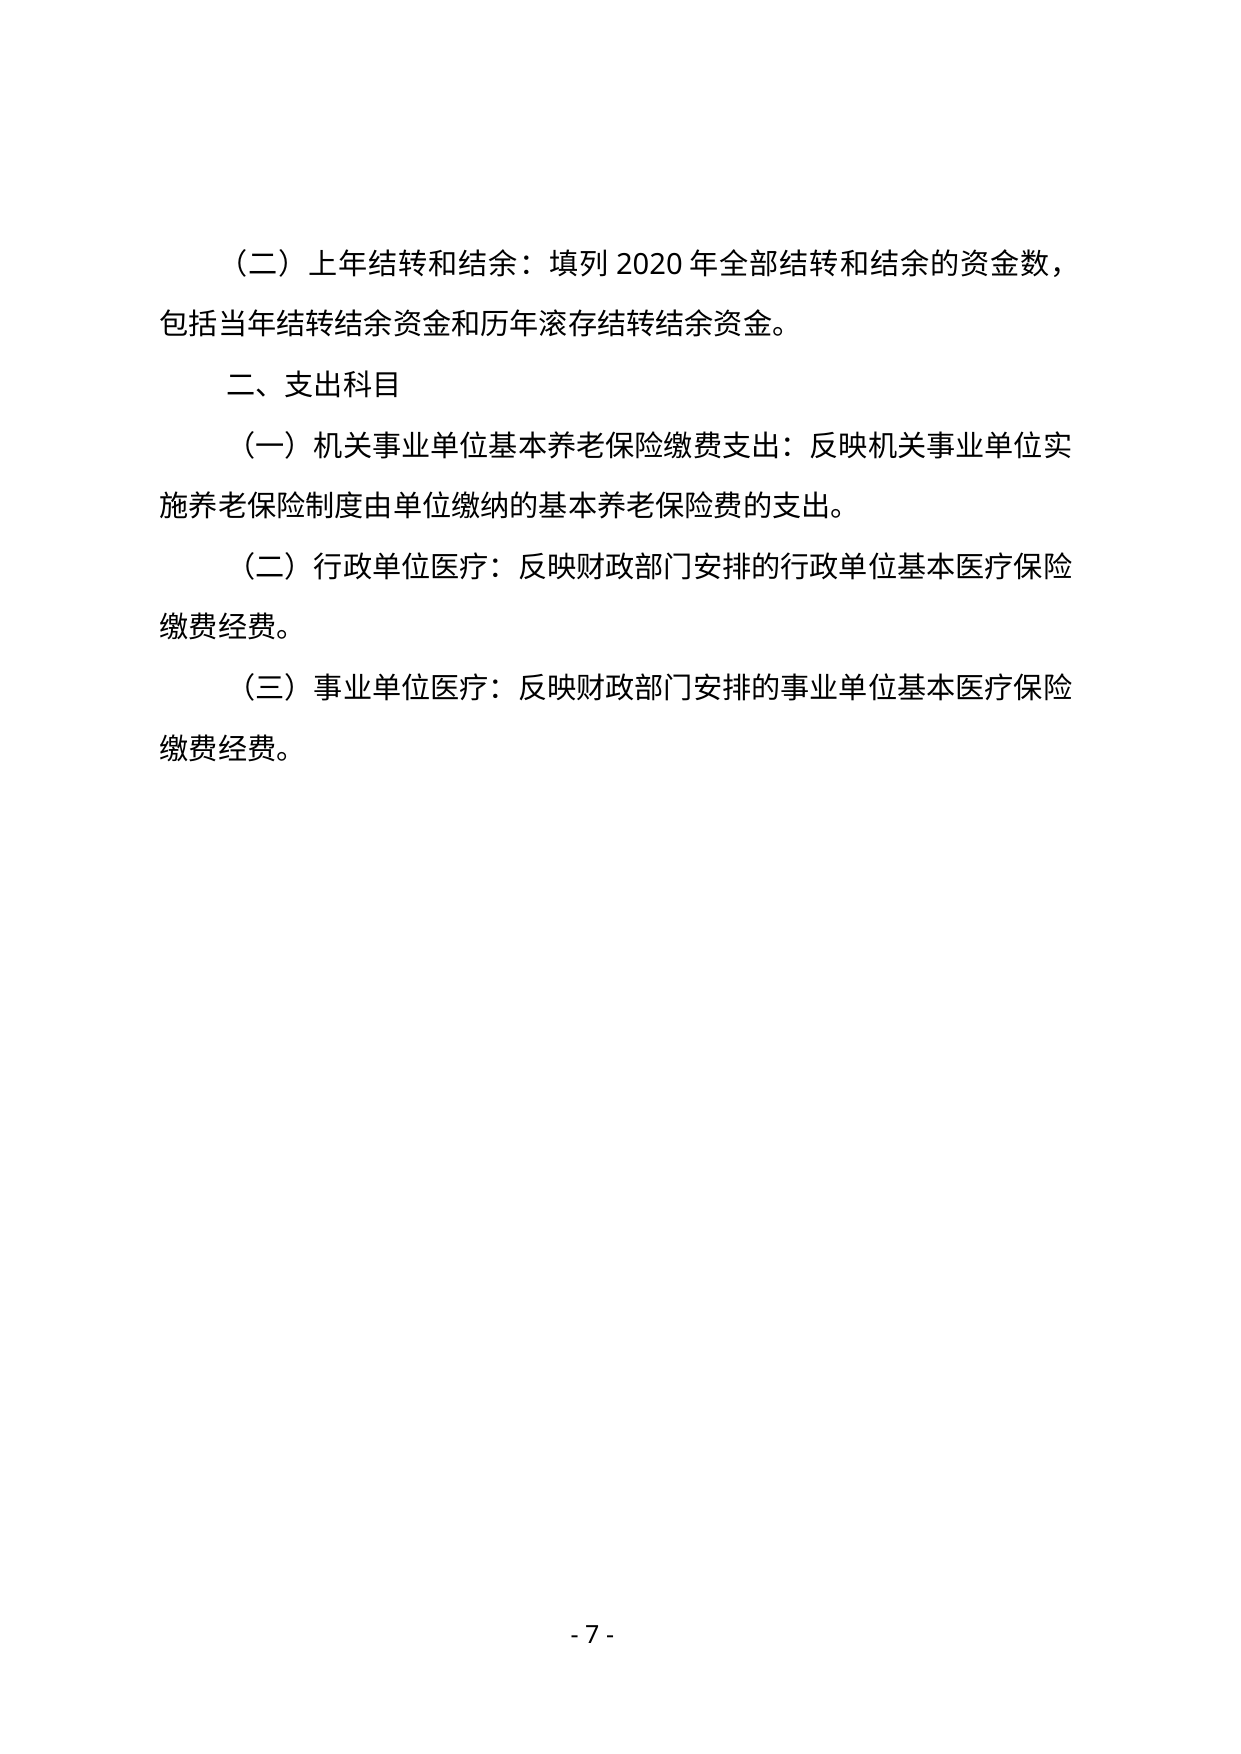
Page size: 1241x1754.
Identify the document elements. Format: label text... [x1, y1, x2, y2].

text （一）机关事业单位基本养老保险缴费支出：反映机关事业单位实施养老保险制度由单位缴纳的基本养老保险费的支出。 [159, 413, 1081, 534]
text （二）上年结转和结余：填列2020年全部结转和结余的资金数，包括当年结转结余资金和历年滚存结转结余资金。 [159, 231, 1081, 352]
text 二、支出科目 [159, 352, 1081, 413]
text （三）事业单位医疗：反映财政部门安排的事业单位基本医疗保险缴费经费。 [159, 656, 1081, 777]
text （二）行政单位医疗：反映财政部门安排的行政单位基本医疗保险缴费经费。 [159, 534, 1081, 656]
